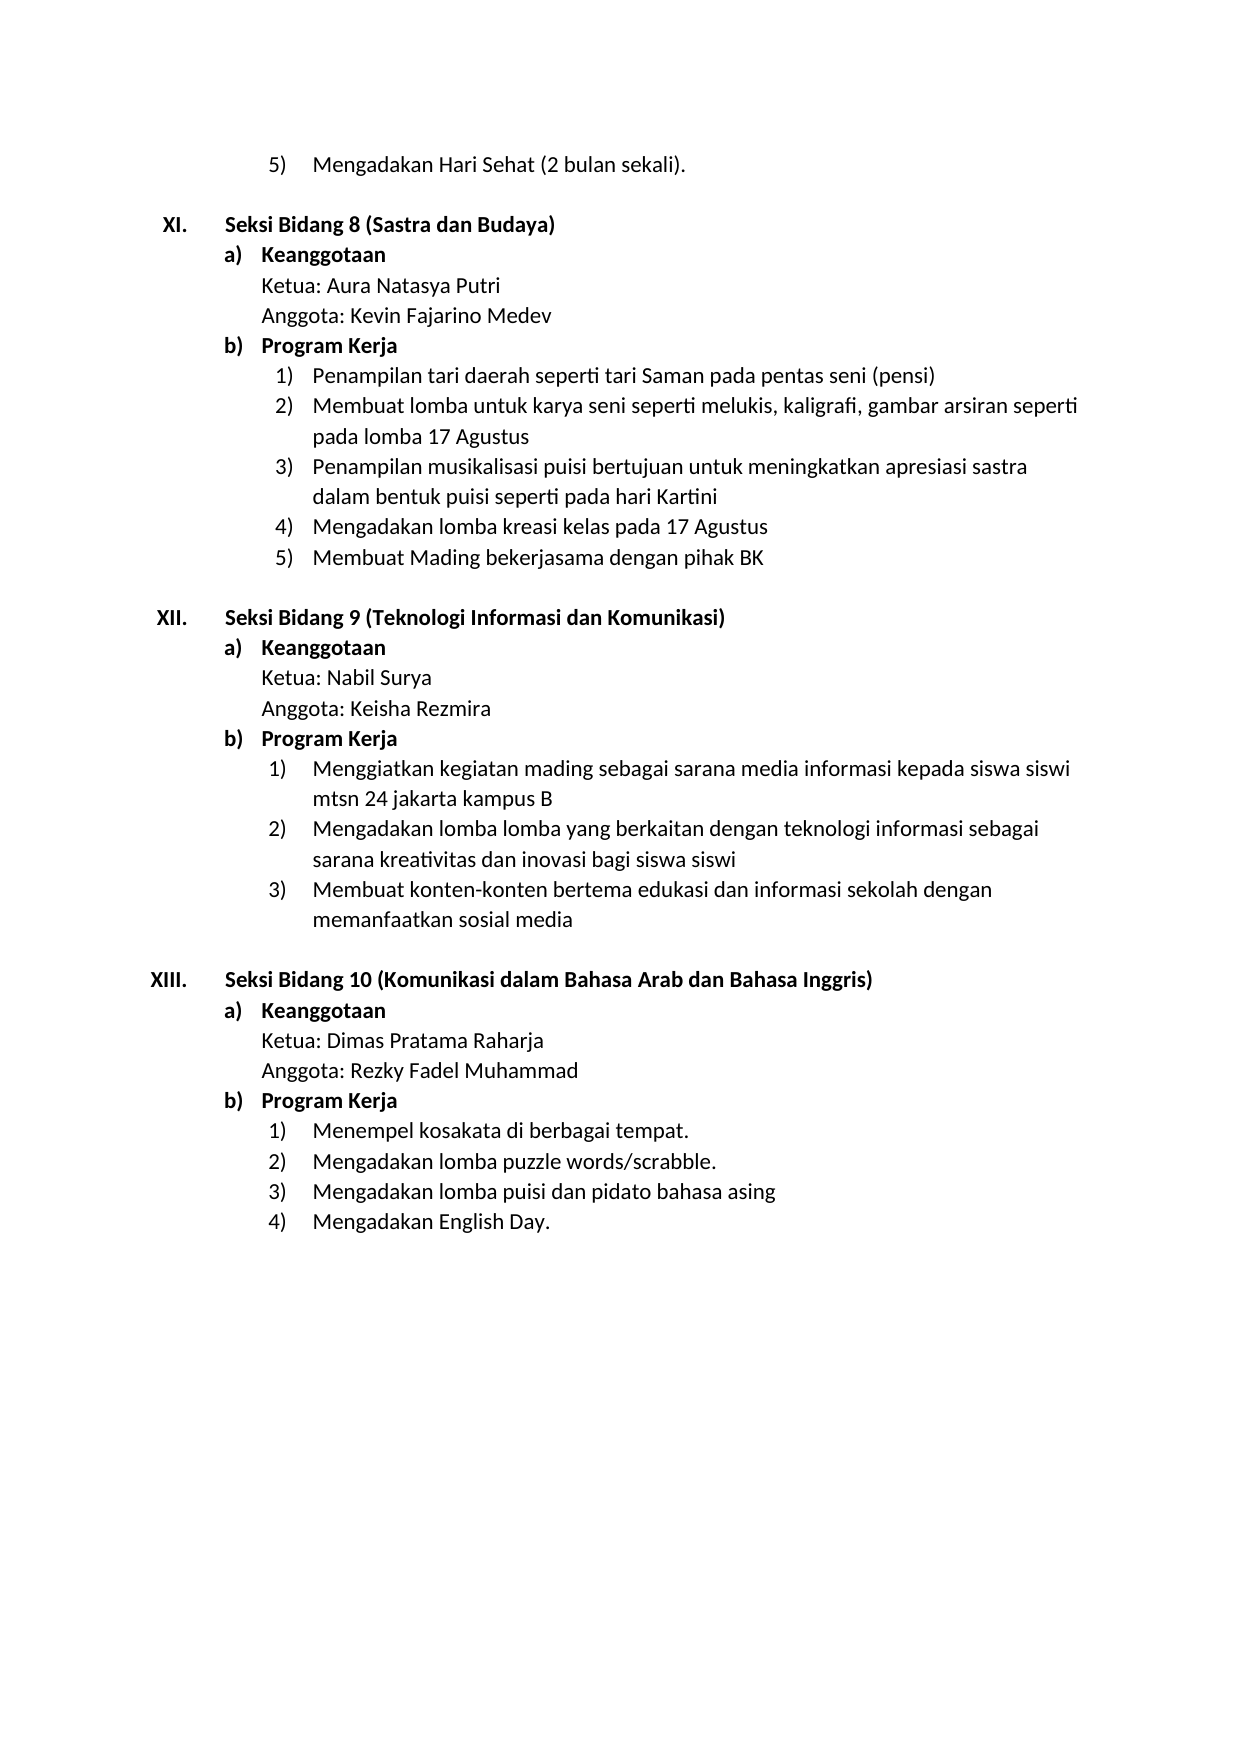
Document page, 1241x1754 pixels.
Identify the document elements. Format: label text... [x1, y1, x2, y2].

list Membuat lomba untuk karya seni seperti melukis, kaligrafi, gambar arsiran seperti pada lomba 17 Agustus [275, 392, 1090, 450]
list Mengadakan English Day. [268, 1207, 1090, 1235]
list Ketua: Dimas Pratama Raharja [261, 1026, 1090, 1054]
list Mengadakan lomba lomba yang berkaitan dengan teknologi informasi sebagai sarana kreativitas dan inovasi bagi siswa siswi [268, 814, 1090, 873]
list Membuat Mading bekerjasama dengan pihak BK [275, 543, 1090, 571]
list Mengadakan lomba puisi dan pidato bahasa asing [268, 1177, 1090, 1205]
list Penampilan tari daerah seperti tari Saman pada pentas seni (pensi) [275, 361, 1090, 389]
list Anggota: Keisha Rezmira [261, 694, 1090, 722]
list Mengadakan lomba kreasi kelas pada 17 Agustus [275, 512, 1090, 541]
list Menempel kosakata di berbagai tempat. [268, 1117, 1090, 1145]
list Anggota: Rezky Fadel Muhammad [261, 1056, 1090, 1084]
list Seksi Bidang 8 (Sastra dan Budaya) [187, 210, 1090, 238]
list Penampilan musikalisasi puisi bertujuan untuk meningkatkan apresiasi sastra dalam bentuk puisi seperti pada hari Kartini [275, 452, 1090, 510]
list Program Kerja [224, 331, 1090, 359]
list Program Kerja [224, 724, 1090, 752]
list Seksi Bidang 9 (Teknologi Informasi dan Komunikasi) [187, 603, 1090, 631]
list Seksi Bidang 10 (Komunikasi dalam Bahasa Arab dan Bahasa Inggris) [187, 966, 1090, 994]
list Keanggotaan [224, 241, 1090, 269]
list Mengadakan lomba puzzle words/scrabble. [268, 1147, 1090, 1175]
list Membuat konten-konten bertema edukasi dan informasi sekolah dengan memanfaatkan sosial media [268, 875, 1090, 933]
list Keanggotaan [224, 996, 1090, 1024]
list Ketua: Aura Natasya Putri [261, 271, 1090, 299]
list Mengadakan Hari Sehat (2 bulan sekali). [268, 150, 1090, 178]
list Keanggotaan [224, 633, 1090, 661]
list Menggiatkan kegiatan mading sebagai sarana media informasi kepada siswa siswi mtsn 24 jakarta kampus B [268, 754, 1090, 812]
list Anggota: Kevin Fajarino Medev [261, 301, 1090, 329]
list Program Kerja [224, 1086, 1090, 1114]
list Ketua: Nabil Surya [261, 663, 1090, 692]
